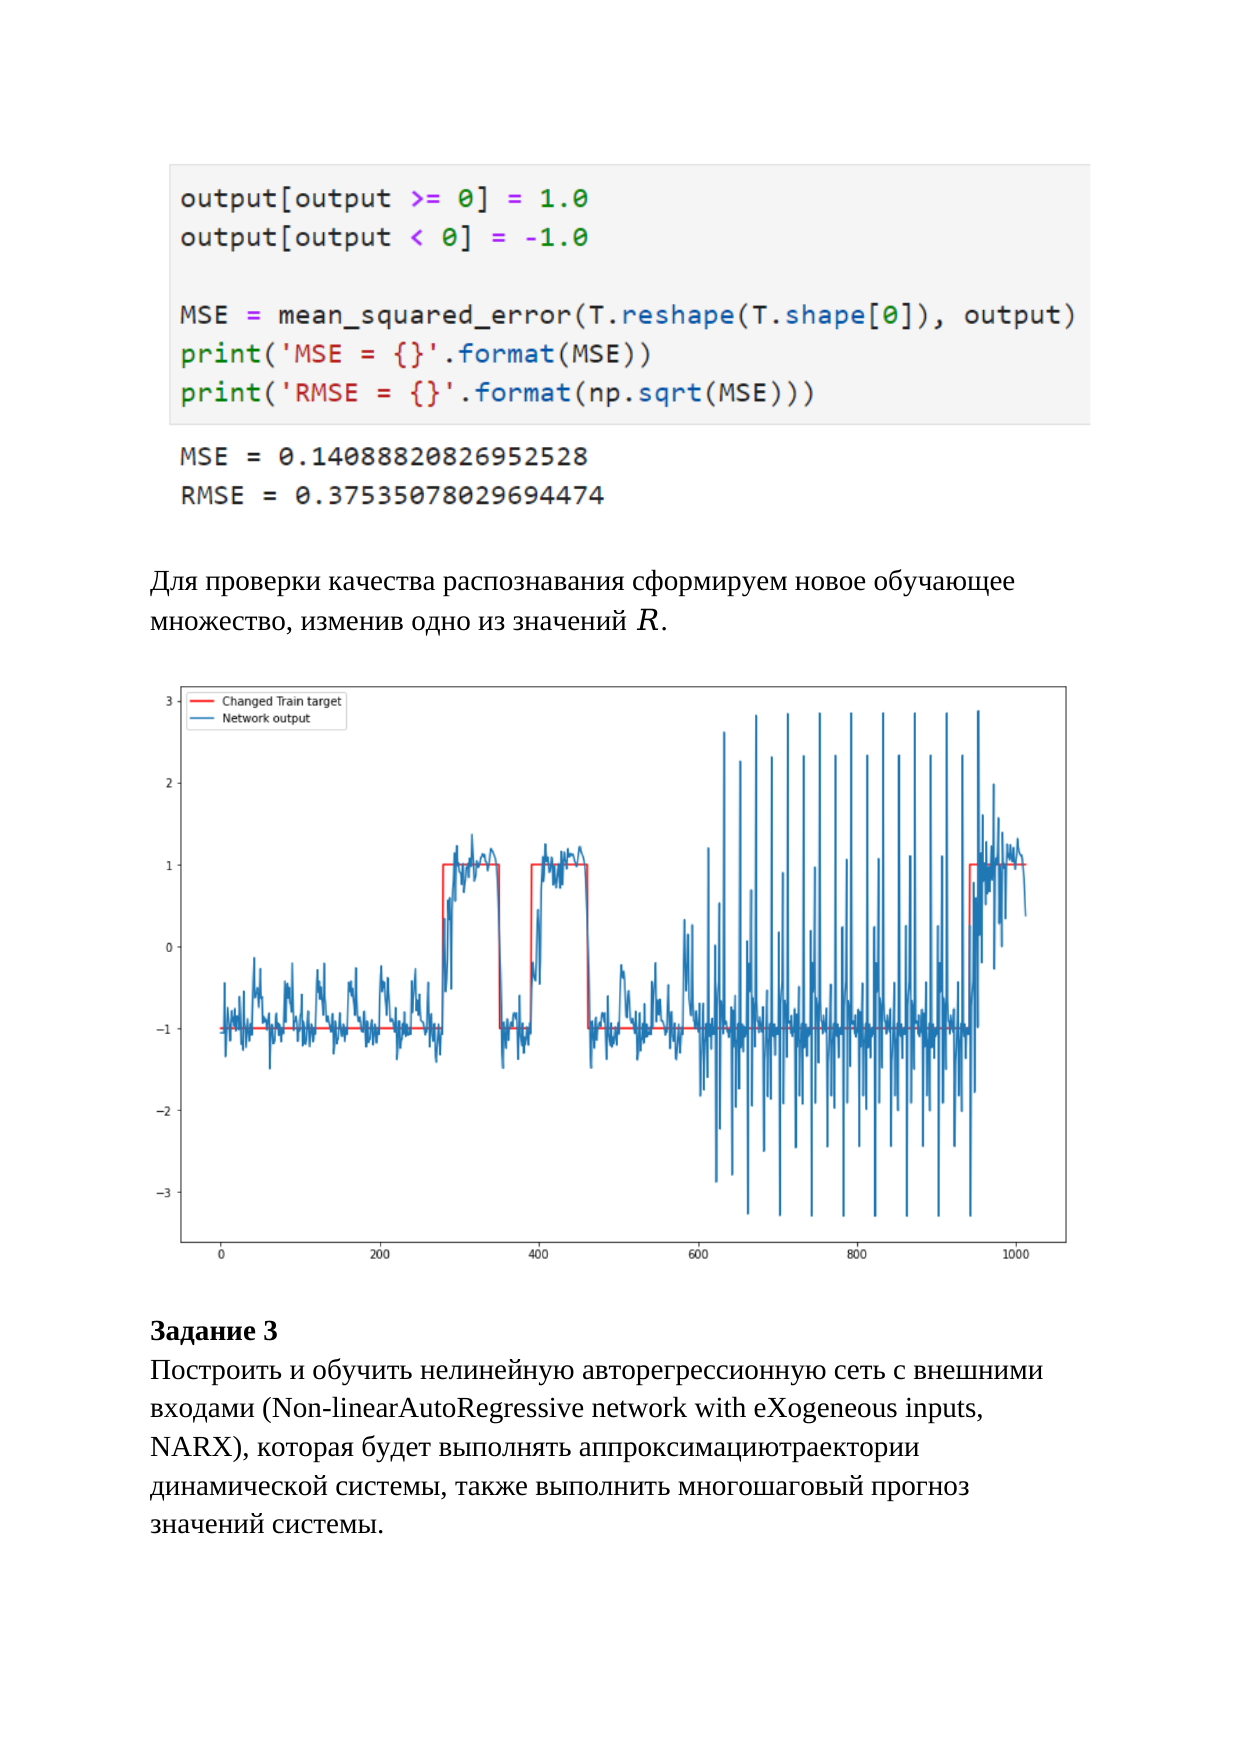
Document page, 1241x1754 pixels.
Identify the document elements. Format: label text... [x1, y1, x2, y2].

text Для проверки качества распознавания сформируем новое обучающее множество, изменив одно из значений 𝑅. [150, 563, 1090, 637]
text Задание 3 [150, 1313, 1090, 1347]
picture [150, 680, 1091, 1272]
picture [150, 150, 1091, 521]
text Построить и обучить нелинейную авторегрессионную сеть с внешними входами (Non-linearAutoRegressive network with eXogeneous inputs, NARX), которая будет выполнять аппроксимациютраектории динамической системы, также выполнить многошаговый прогноз значений системы. [150, 1352, 1090, 1540]
